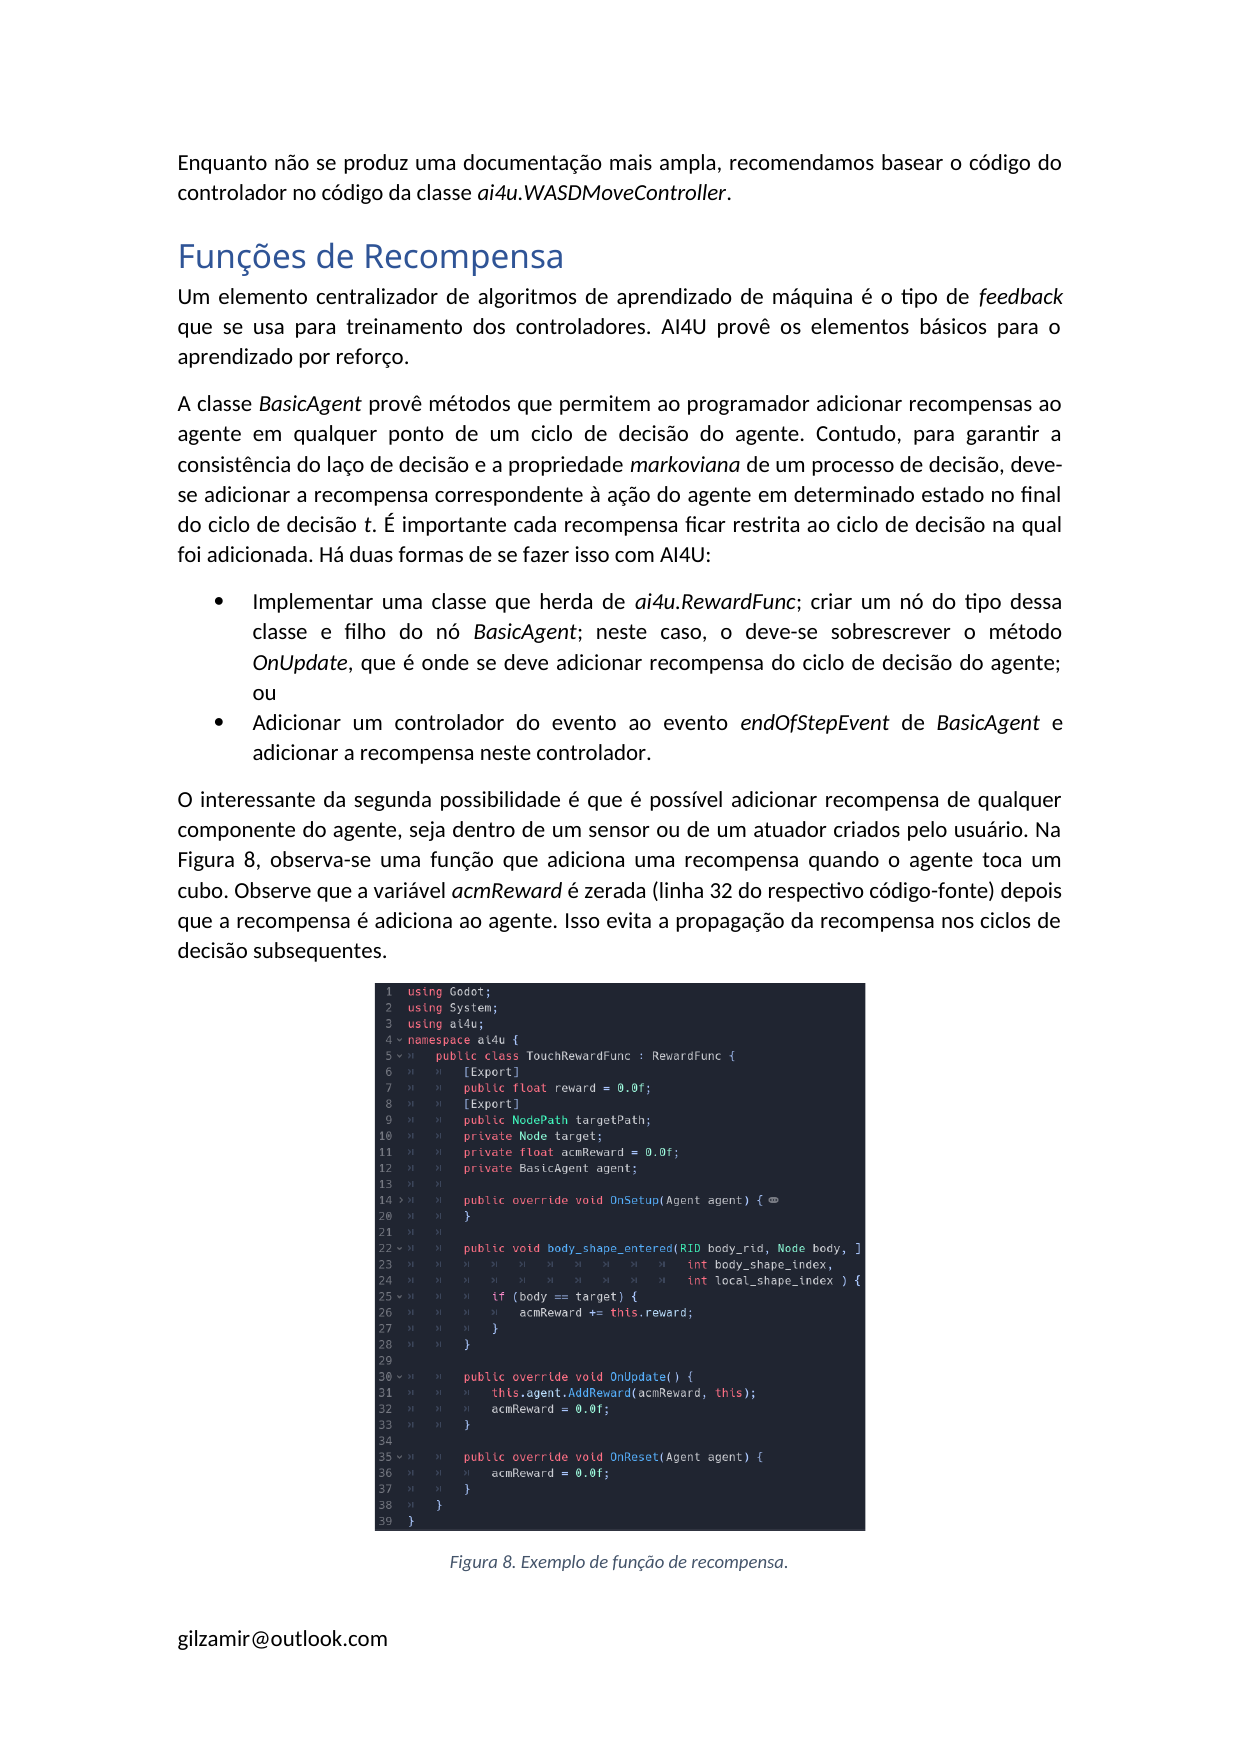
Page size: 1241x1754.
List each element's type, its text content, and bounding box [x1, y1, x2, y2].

text Um elemento centralizador de algoritmos de aprendizado de máquina é o tipo de feedback que se usa para treinamento dos controladores. AI4U provê os elementos básicos para o aprendizado por reforço. [177, 282, 1063, 370]
subtitle Funções de Recompensa [177, 233, 1063, 278]
list Implementar uma classe que herda de ai4u.RewardFunc; criar um nó do tipo dessa classe e filho do nó BasicAgent; neste caso, o deve-se sobrescrever o método OnUpdate, que é onde se deve adicionar recompensa do ciclo de decisão do agente; ou [215, 587, 1063, 706]
list Adicionar um controlador do evento ao evento endOfStepEvent de BasicAgent e adicionar a recompensa neste controlador. [215, 708, 1063, 766]
text Enquanto não se produz uma documentação mais ampla, recomendamos basear o código do controlador no código da classe ai4u.WASDMoveController. [177, 148, 1063, 206]
picture [374, 983, 866, 1531]
text A classe BasicAgent provê métodos que permitem ao programador adicionar recompensas ao agente em qualquer ponto de um ciclo de decisão do agente. Contudo, para garantir a consistência do laço de decisão e a propriedade markoviana de um processo de decisão, deve-se adicionar a recompensa correspondente à ação do agente em determinado estado no final do ciclo de decisão t. É importante cada recompensa ficar restrita ao ciclo de decisão na qual foi adicionada. Há duas formas de se fazer isso com AI4U: [177, 389, 1063, 568]
